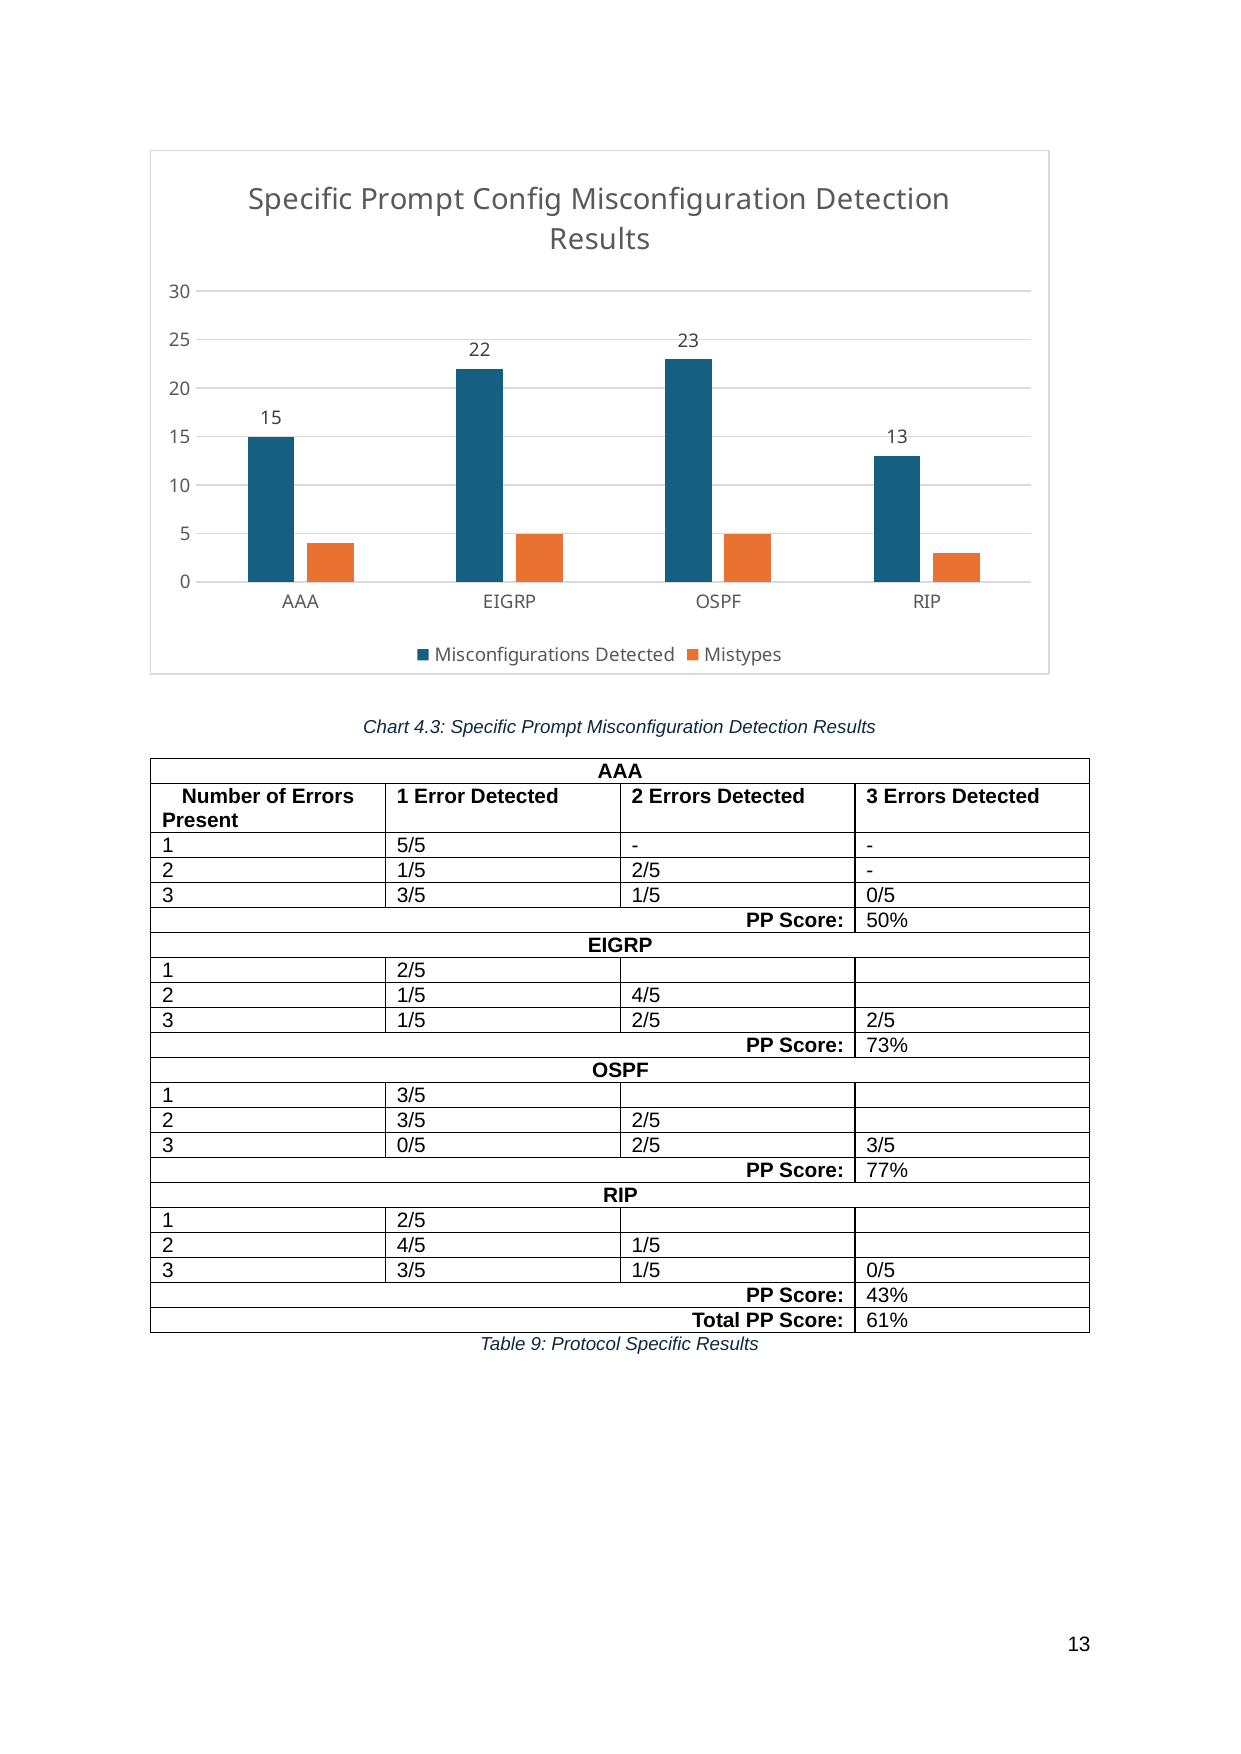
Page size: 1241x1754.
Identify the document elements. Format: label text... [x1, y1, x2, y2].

table_cell [856, 1208, 1089, 1232]
table_cell 2/5 [621, 1133, 854, 1157]
table_cell 1 [151, 833, 385, 857]
table_header AAA [151, 759, 1089, 783]
table_cell - [856, 833, 1089, 857]
table_cell [856, 1233, 1089, 1257]
table_cell 1/5 [621, 1258, 854, 1282]
table_cell 3/5 [856, 1133, 1089, 1157]
table_cell 73% [856, 1033, 1089, 1057]
table_cell [856, 1083, 1089, 1107]
table_cell 2 [151, 1233, 385, 1257]
table_cell 4/5 [621, 983, 854, 1007]
text Chart 4.3: Specific Prompt Misconfiguration Detection Results [150, 716, 1090, 737]
table_cell 3 [151, 1008, 385, 1032]
table_cell 1 [151, 1083, 385, 1107]
table_cell 2 [151, 1108, 385, 1132]
table_cell 3 [151, 1133, 385, 1157]
table_cell - [621, 833, 854, 857]
table_cell EIGRP [151, 933, 1089, 957]
table_cell RIP [151, 1183, 1089, 1207]
table_cell [856, 983, 1089, 1007]
table_cell [621, 1208, 854, 1232]
table_cell 4/5 [386, 1233, 620, 1257]
table_cell 0/5 [856, 1258, 1089, 1282]
text Table 9: Protocol Specific Results [150, 1333, 1090, 1354]
table_cell 2/5 [621, 858, 854, 882]
table_cell 2/5 [386, 958, 620, 982]
table_cell 61% [856, 1308, 1089, 1332]
table_cell OSPF [151, 1058, 1089, 1082]
table_cell 1 [151, 958, 385, 982]
table_cell 1/5 [621, 1233, 854, 1257]
table_cell 50% [856, 908, 1089, 932]
table_cell 3/5 [386, 883, 620, 907]
table_cell PP Score: [151, 1158, 854, 1182]
table_cell [856, 1108, 1089, 1132]
table_cell [856, 958, 1089, 982]
table_cell PP Score: [151, 1283, 854, 1307]
table_cell 3/5 [386, 1258, 620, 1282]
table_cell 3/5 [386, 1083, 620, 1107]
table_cell 2/5 [621, 1008, 854, 1032]
table_cell 5/5 [386, 833, 620, 857]
table_cell 2/5 [621, 1108, 854, 1132]
table_cell 3 Errors Detected [856, 784, 1089, 832]
table_cell 2 [151, 858, 385, 882]
table_cell [621, 1083, 854, 1107]
table_cell 2/5 [386, 1208, 620, 1232]
table_cell 43% [856, 1283, 1089, 1307]
table_cell Number of Errors Present [151, 784, 385, 832]
table_cell [621, 958, 854, 982]
table_cell 1 [151, 1208, 385, 1232]
table_cell 1/5 [621, 883, 854, 907]
table_cell PP Score: [151, 1033, 854, 1057]
table_cell 2 [151, 983, 385, 1007]
table_cell 0/5 [856, 883, 1089, 907]
table_cell 1/5 [386, 1008, 620, 1032]
table_cell 3/5 [386, 1108, 620, 1132]
table_cell Total PP Score: [151, 1308, 854, 1332]
table_cell 1/5 [386, 983, 620, 1007]
table_cell 1 Error Detected [386, 784, 620, 832]
table_cell 3 [151, 1258, 385, 1282]
table_cell 2 Errors Detected [621, 784, 854, 832]
table_cell 2/5 [856, 1008, 1089, 1032]
table_cell 1/5 [386, 858, 620, 882]
table_cell PP Score: [151, 908, 854, 932]
table_cell 0/5 [386, 1133, 620, 1157]
table_cell - [856, 858, 1089, 882]
table_cell 77% [856, 1158, 1089, 1182]
table_cell 3 [151, 883, 385, 907]
